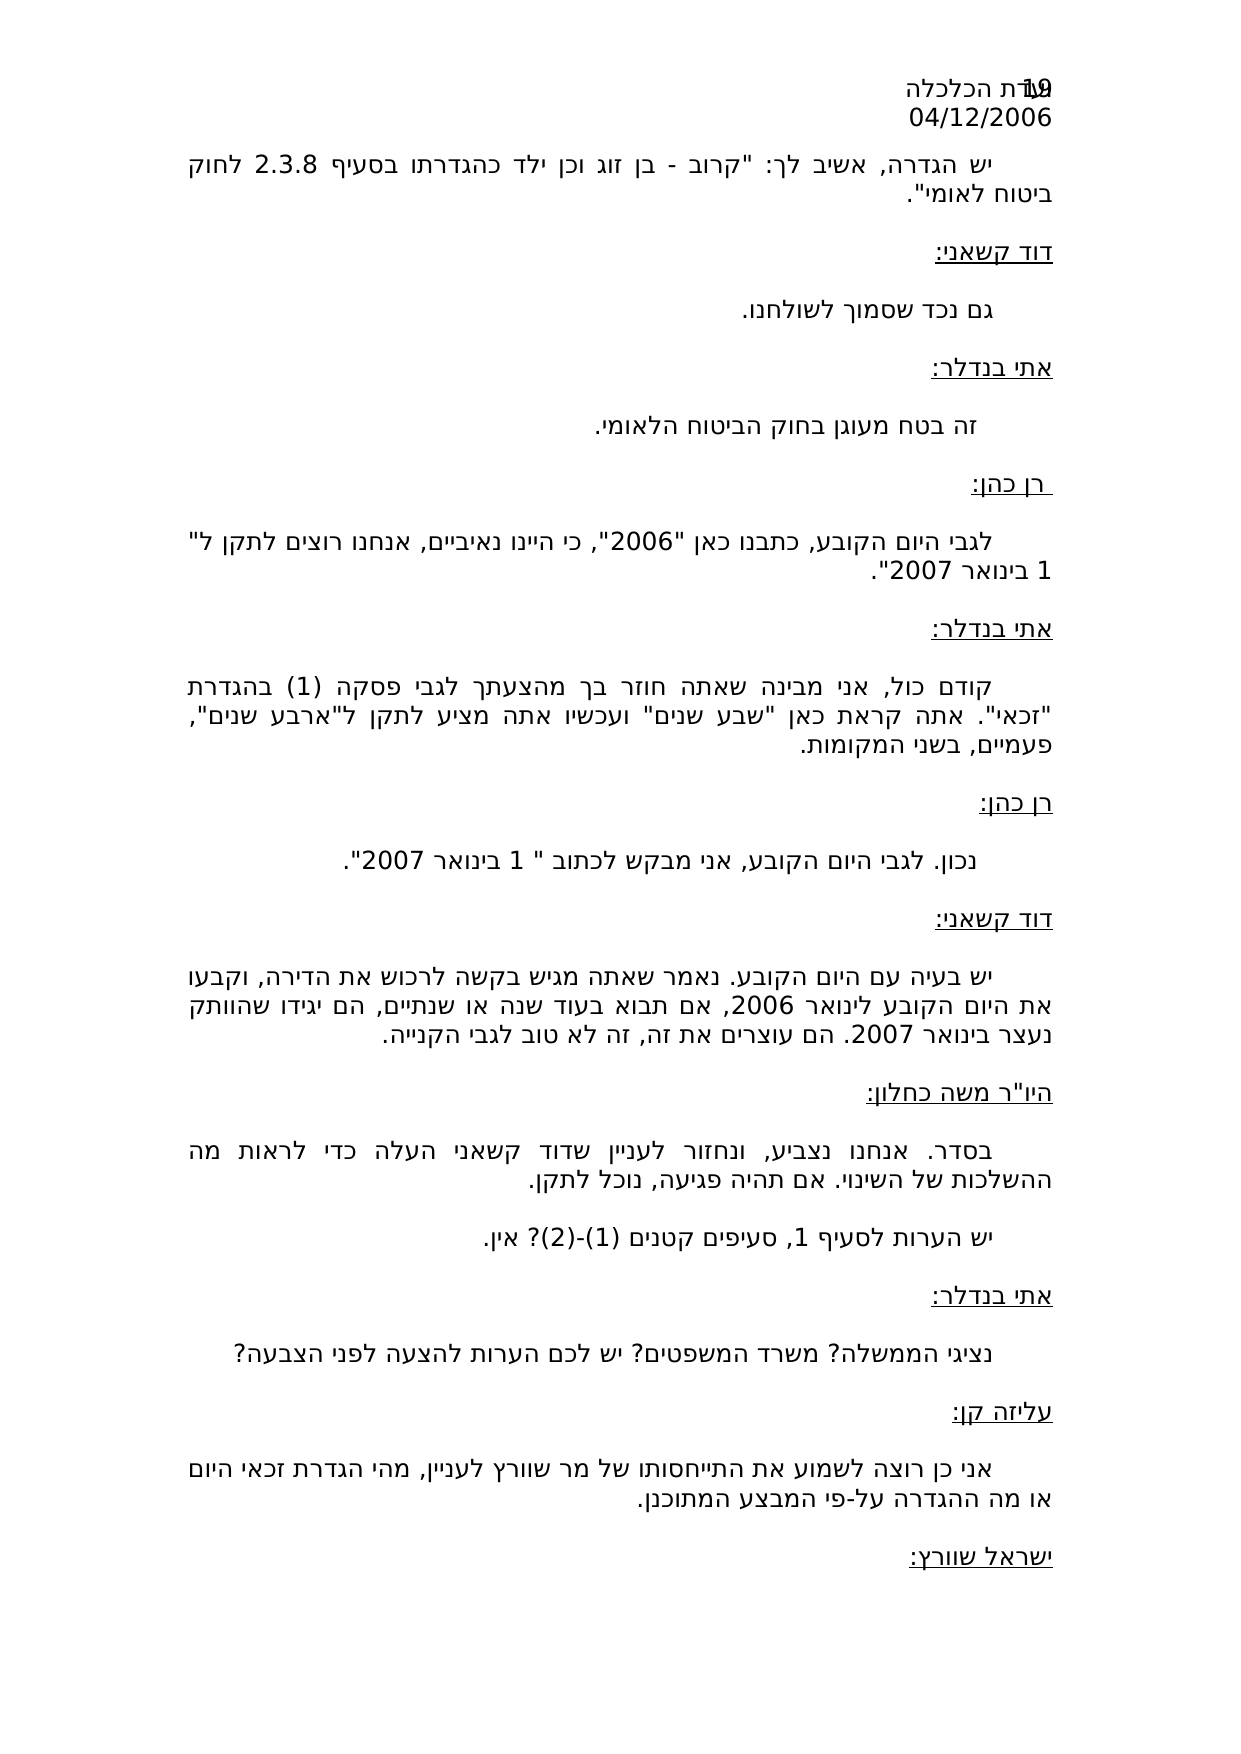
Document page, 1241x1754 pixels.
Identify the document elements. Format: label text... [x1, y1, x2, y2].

text עליזה קן: [187, 1397, 1053, 1426]
text נציגי הממשלה? משרד המשפטים? יש לכם הערות להצעה לפני הצבעה? [187, 1339, 1053, 1368]
text זה בטח מעוגן בחוק הביטוח הלאומי. [187, 411, 1053, 440]
text קודם כול, אני מבינה שאתה חוזר בך מהצעתך לגבי פסקה (1) בהגדרת "זכאי". אתה קראת כאן "שבע שנים" ועכשיו אתה מציע לתקן ל"ארבע שנים", פעמיים, בשני המקומות. [187, 672, 1053, 759]
text יש הערות לסעיף 1, סעיפים קטנים (1)-(2)? אין. [187, 1223, 1053, 1252]
text היו"ר משה כחלון: [187, 1078, 1053, 1107]
text אתי בנדלר: [187, 1281, 1053, 1310]
text אתי בנדלר: [187, 353, 1053, 382]
text אתי בנדלר: [187, 614, 1053, 643]
text רן כהן: [187, 469, 1053, 498]
text ישראל שוורץ: [187, 1542, 1053, 1571]
text בסדר. אנחנו נצביע, ונחזור לעניין שדוד קשאני העלה כדי לראות מה ההשלכות של השינוי. אם תהיה פגיעה, נוכל לתקן. [187, 1136, 1053, 1194]
text נכון. לגבי היום הקובע, אני מבקש לכתוב " 1 בינואר 2007". [187, 846, 1053, 875]
text גם נכד שסמוך לשולחנו. [187, 295, 1053, 324]
text לגבי היום הקובע, כתבנו כאן "2006", כי היינו נאיביים, אנחנו רוצים לתקן ל"1 בינואר 2007". [187, 527, 1053, 585]
text יש הגדרה, אשיב לך: "קרוב - בן זוג וכן ילד כהגדרתו בסעיף 2.3.8 לחוק ביטוח לאומי". [187, 150, 1053, 208]
text דוד קשאני: [187, 237, 1053, 266]
text אני כן רוצה לשמוע את התייחסותו של מר שוורץ לעניין, מהי הגדרת זכאי היום או מה ההגדרה על-פי המבצע המתוכנן. [187, 1454, 1053, 1513]
text רן כהן: [187, 788, 1053, 817]
text דוד קשאני: [187, 904, 1053, 933]
text יש בעיה עם היום הקובע. נאמר שאתה מגיש בקשה לרכוש את הדירה, וקבעו את היום הקובע לינואר 2006, אם תבוא בעוד שנה או שנתיים, הם יגידו שהוותק נעצר בינואר 2007. הם עוצרים את זה, זה לא טוב לגבי הקנייה. [187, 962, 1053, 1049]
